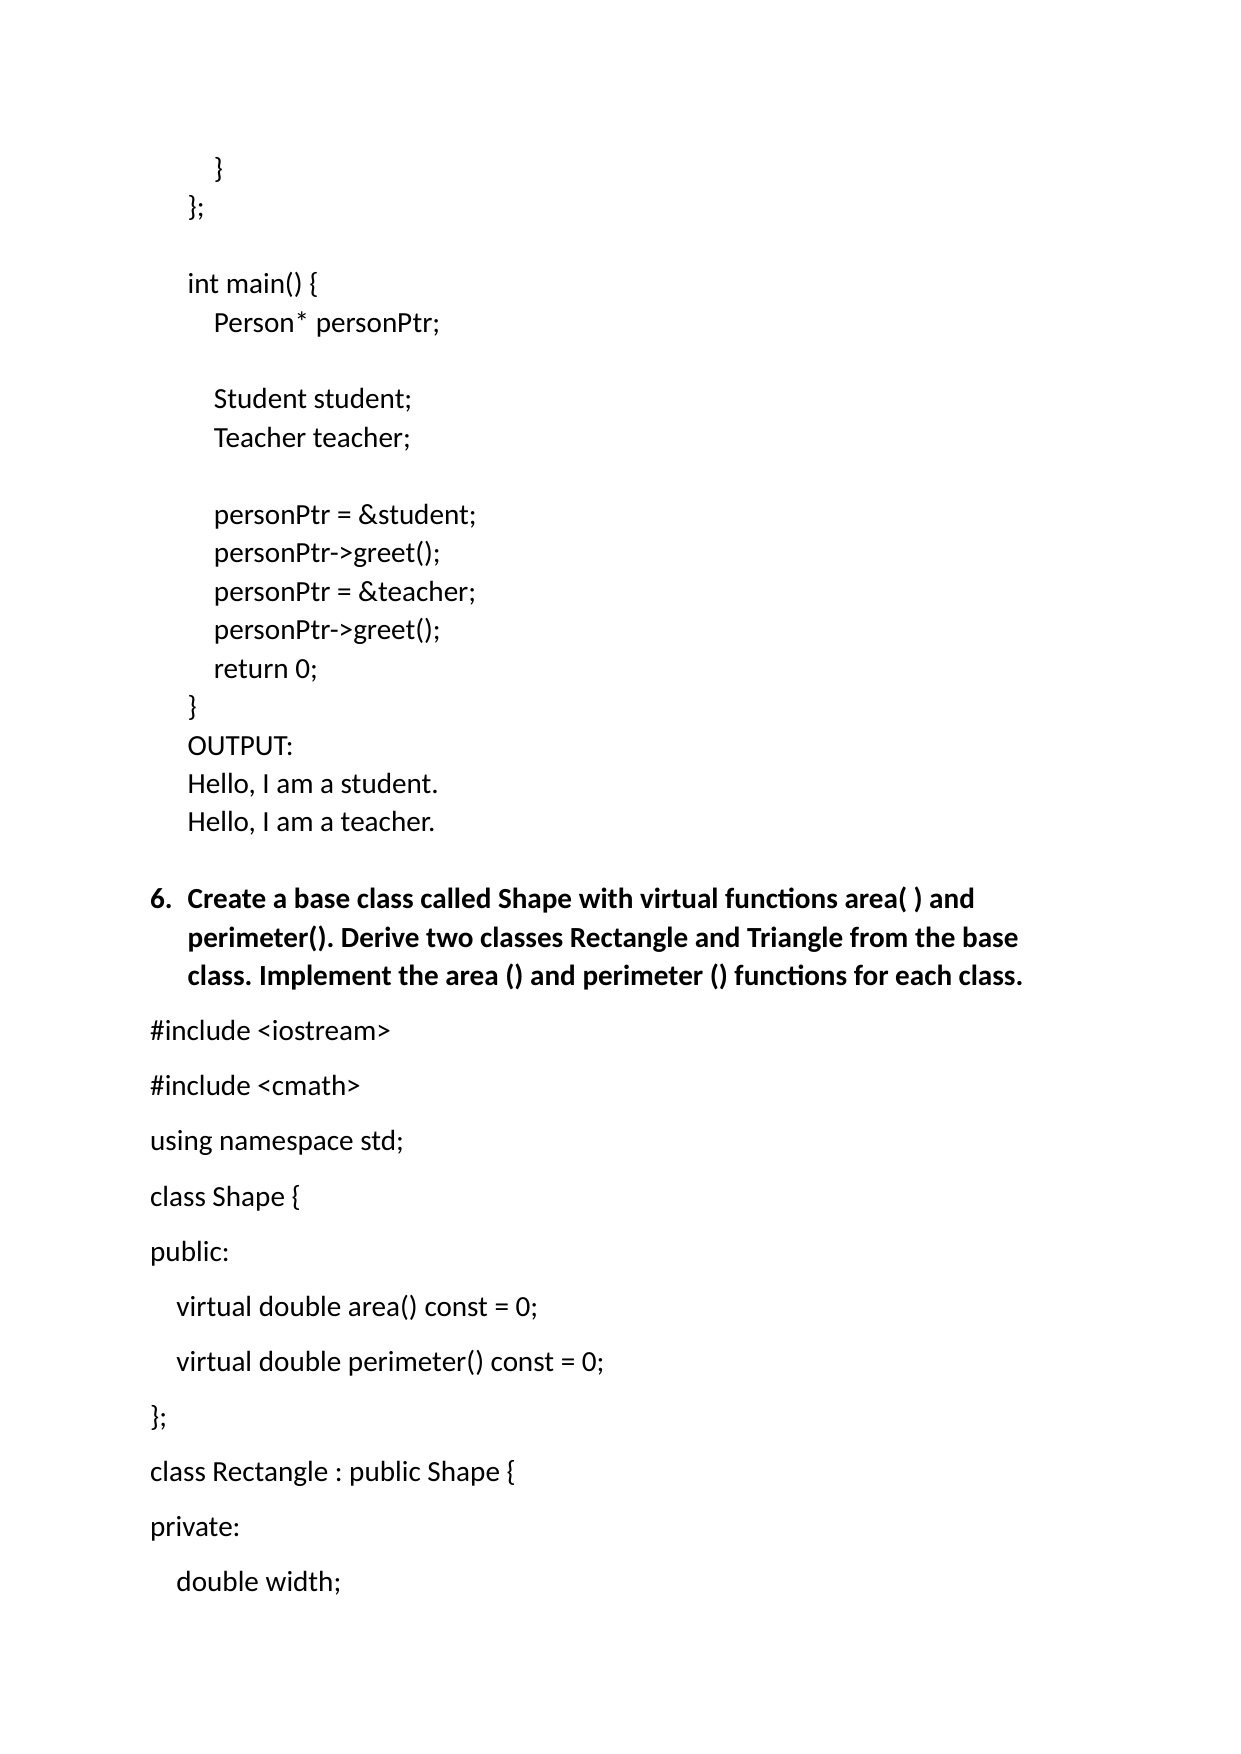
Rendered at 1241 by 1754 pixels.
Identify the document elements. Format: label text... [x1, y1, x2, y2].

list personPtr = &teacher; [187, 573, 1090, 608]
list }; [187, 188, 1090, 224]
list OUTPUT: Hello, I am a student. [187, 727, 1090, 801]
list Teacher teacher; [187, 419, 1090, 455]
list personPtr->greet(); [187, 534, 1090, 570]
text #include <iostream> [150, 1012, 1090, 1048]
text #include <cmath> [150, 1067, 1090, 1103]
text }; [150, 1398, 1090, 1434]
list int main() { [187, 265, 1090, 301]
list return 0; [187, 650, 1090, 685]
text class Rectangle : public Shape { [150, 1453, 1090, 1489]
list Person* personPtr; [187, 304, 1090, 339]
text public: [150, 1233, 1090, 1268]
list Student student; [187, 381, 1090, 416]
text private: [150, 1508, 1090, 1544]
text using namespace std; [150, 1122, 1090, 1158]
list Hello, I am a teacher. [187, 803, 1090, 839]
list } [187, 150, 1090, 186]
text double width; [150, 1563, 1090, 1599]
list personPtr->greet(); [187, 611, 1090, 647]
list } [187, 688, 1090, 724]
text virtual double perimeter() const = 0; [150, 1343, 1090, 1378]
text class Shape { [150, 1178, 1090, 1213]
text virtual double area() const = 0; [150, 1288, 1090, 1323]
list personPtr = &student; [187, 496, 1090, 532]
list Create a base class called Shape with virtual functions area( ) and perimeter(). Derive two classes Rectangle and Triangle from the base class. Implement the area () and perimeter () functions for each class. [150, 880, 1090, 993]
